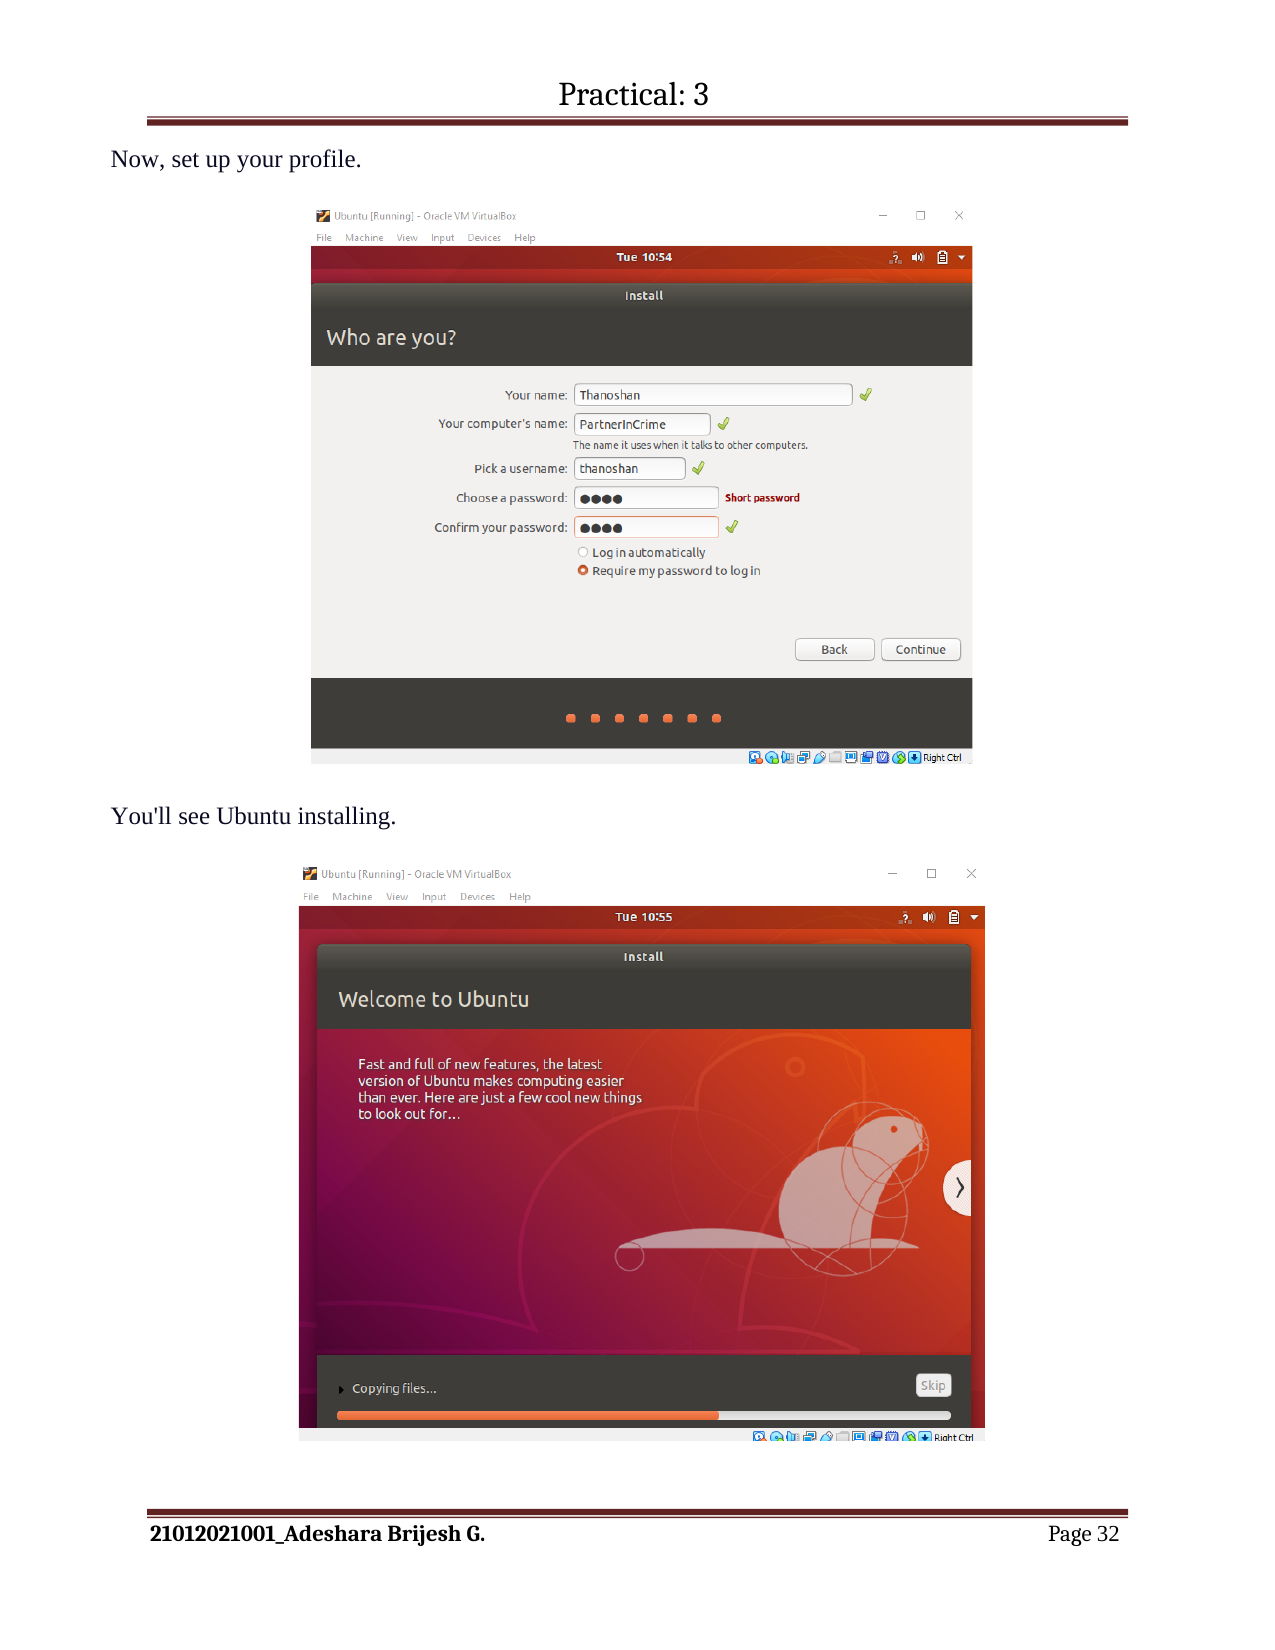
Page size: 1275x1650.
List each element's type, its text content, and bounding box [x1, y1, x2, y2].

text Now, set up your profile. [110, 144, 1173, 172]
text You'll see Ubuntu installing. [110, 801, 1173, 829]
picture [298, 867, 985, 1441]
picture [311, 210, 973, 764]
